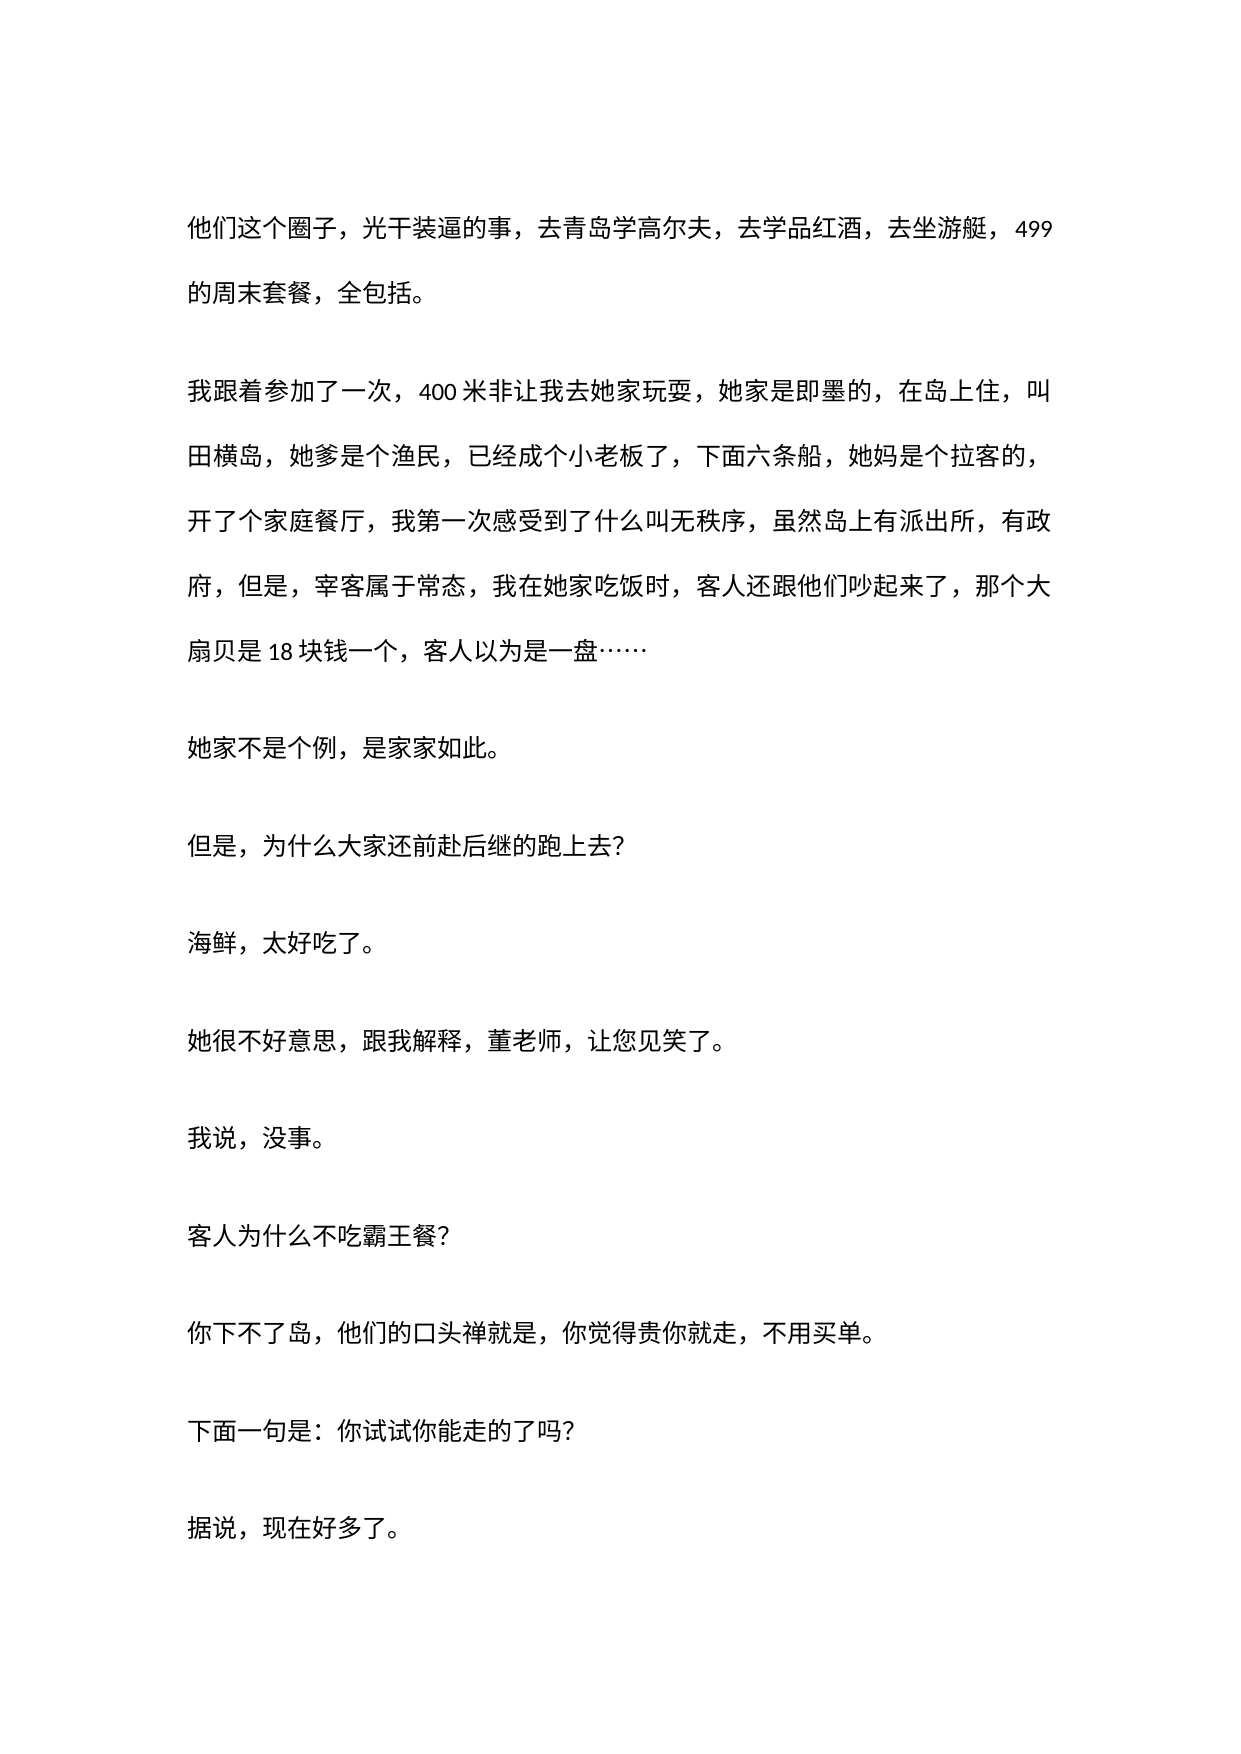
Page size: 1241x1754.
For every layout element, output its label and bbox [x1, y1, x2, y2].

text [187, 162, 1053, 1559]
